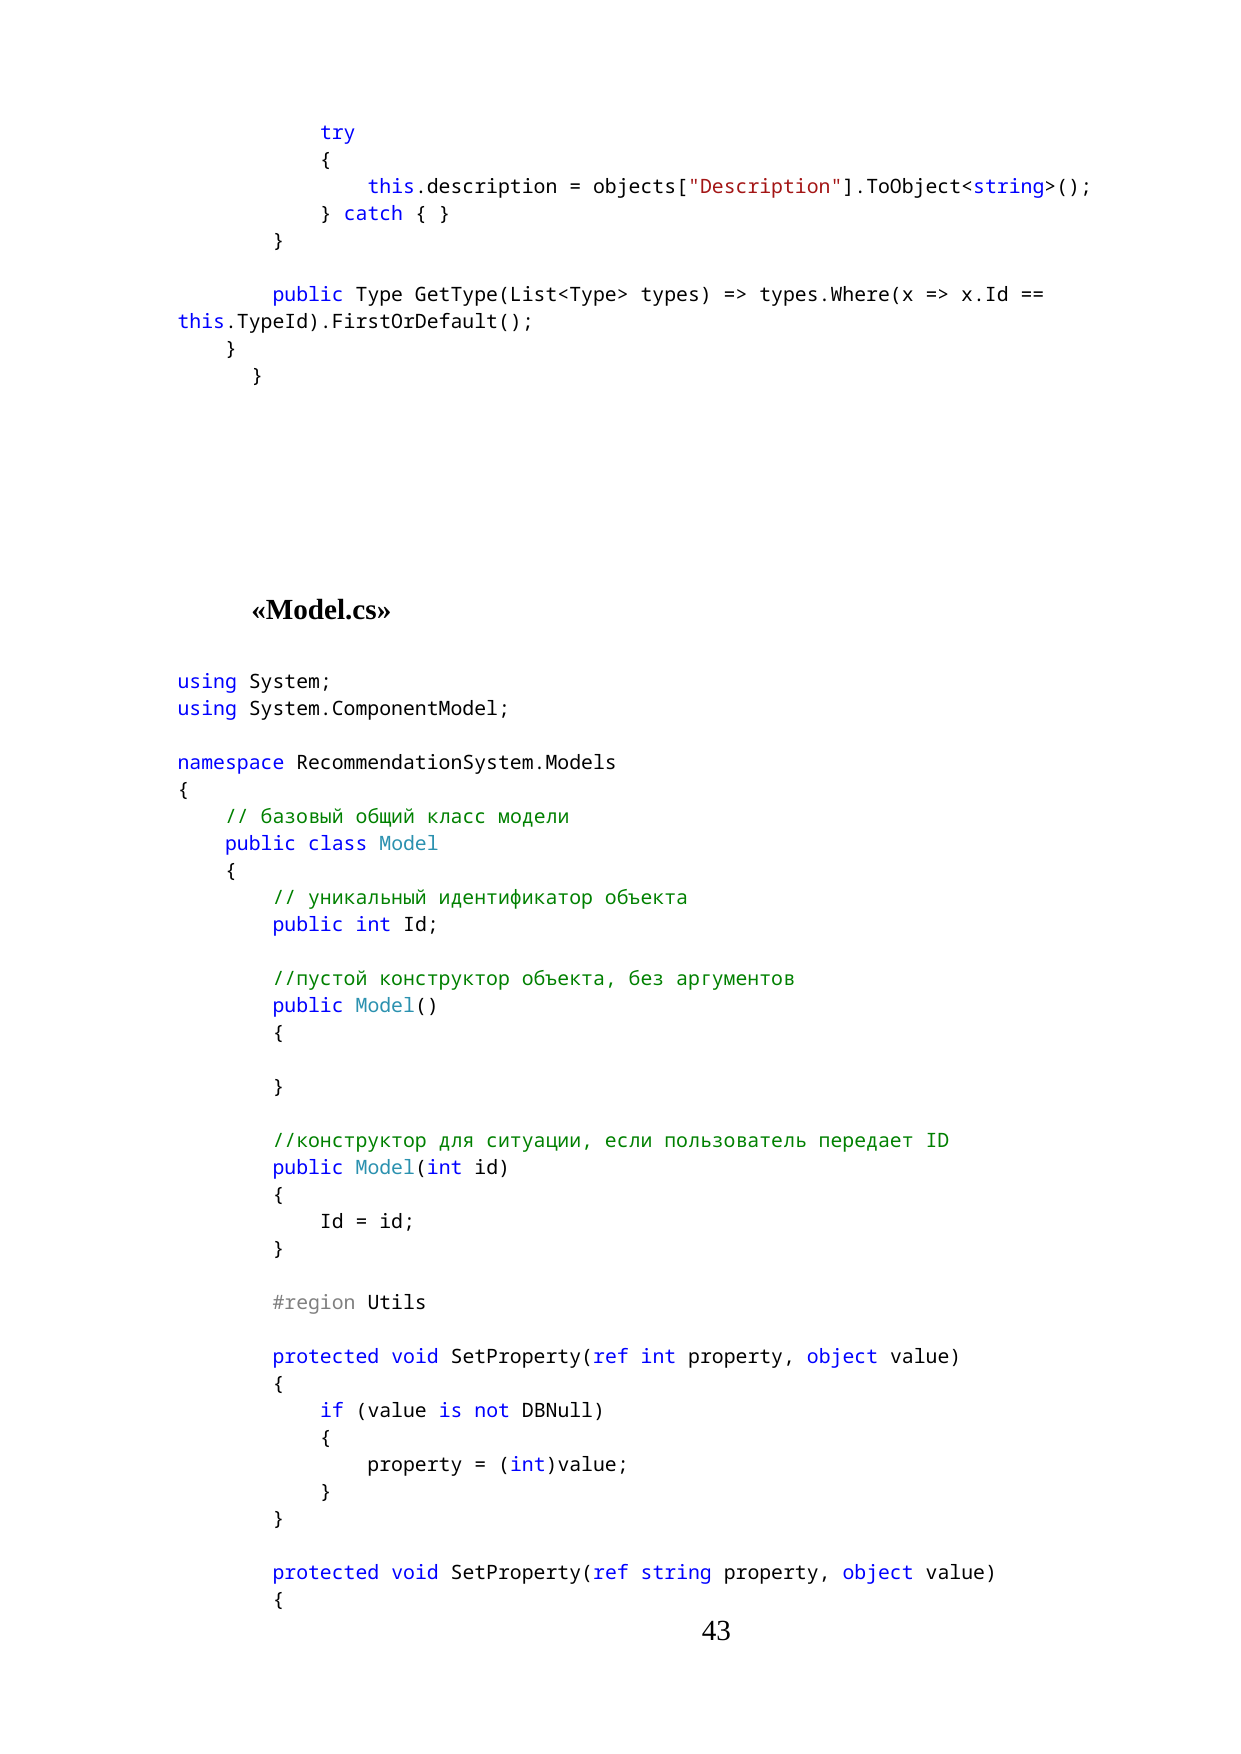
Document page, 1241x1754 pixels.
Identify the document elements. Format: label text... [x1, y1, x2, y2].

subtitle «Model.cs» [177, 592, 1181, 626]
text // базовый общий класс модели [177, 803, 1181, 829]
text property = (int)value; [177, 1450, 1181, 1477]
text public int Id; [177, 911, 1181, 937]
text { [177, 1423, 1181, 1450]
text Id = id; [177, 1207, 1181, 1234]
text { [177, 1180, 1181, 1207]
text public class Model [177, 829, 1181, 857]
text using System.ComponentModel; [177, 695, 1181, 722]
text //пустой конструктор объекта, без аргументов [177, 964, 1181, 991]
text //конструктор для ситуации, если пользователь передает ID [177, 1126, 1181, 1153]
text { [177, 1585, 1181, 1612]
text namespace RecommendationSystem.Models [177, 749, 1181, 776]
text } [177, 1234, 1181, 1261]
text using System; [177, 668, 1181, 695]
text } [177, 1477, 1181, 1504]
text { [177, 145, 1181, 172]
text protected void SetProperty(ref int property, object value) [177, 1342, 1181, 1369]
text } [177, 226, 1181, 253]
text this.description = objects["Description"].ToObject<string>(); [177, 172, 1181, 199]
text { [177, 1018, 1181, 1045]
text } catch { } [177, 199, 1181, 226]
text { [177, 1369, 1181, 1396]
text if (value is not DBNull) [177, 1396, 1181, 1423]
text // уникальный идентификатор объекта [177, 883, 1181, 911]
text public Model() [177, 991, 1181, 1018]
text } [177, 1072, 1181, 1099]
text } [177, 334, 1181, 361]
text { [177, 857, 1181, 883]
text } [177, 1504, 1181, 1531]
text public Type GetType(List<Type> types) => types.Where(x => x.Id == this.TypeId).FirstOrDefault(); [177, 280, 1181, 334]
text try [177, 118, 1181, 145]
text public Model(int id) [177, 1153, 1181, 1180]
text } [177, 361, 1181, 388]
text { [177, 776, 1181, 803]
text #region Utils [177, 1288, 1181, 1315]
text protected void SetProperty(ref string property, object value) [177, 1558, 1181, 1585]
